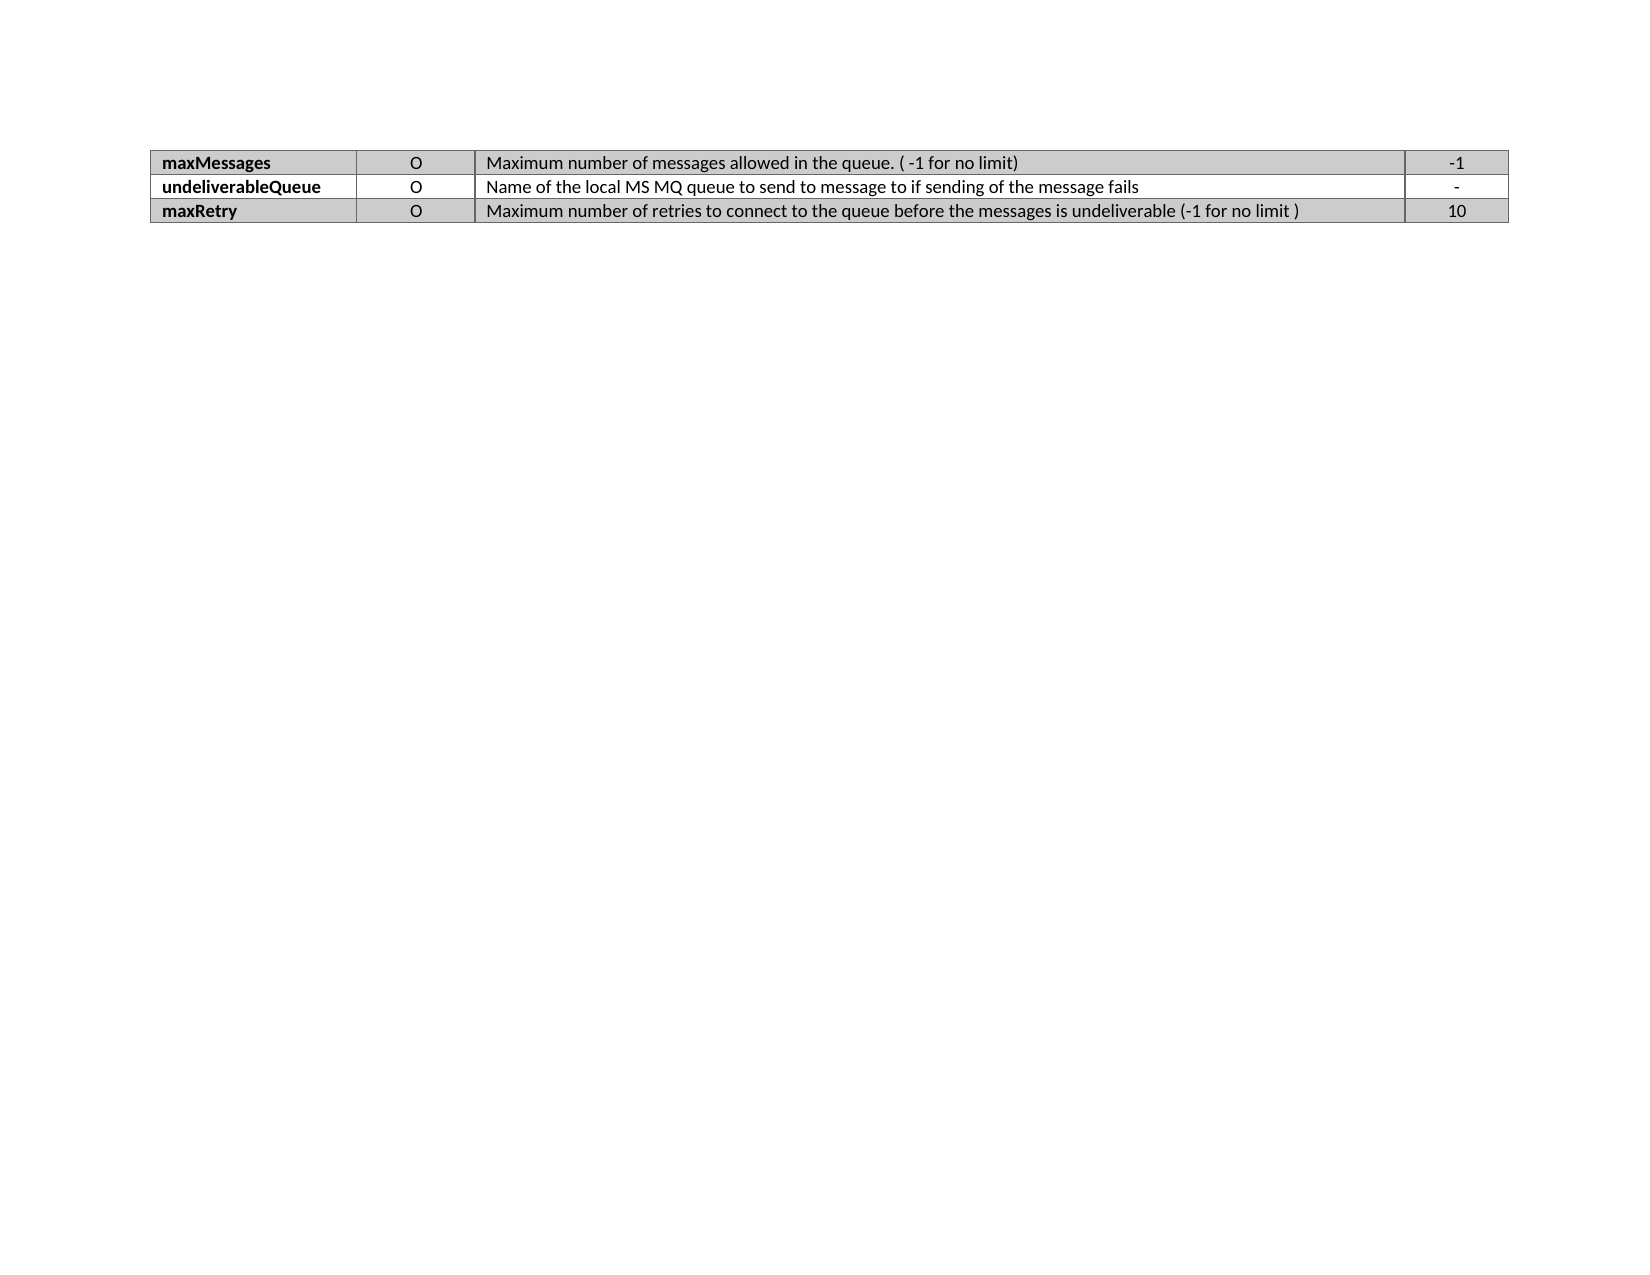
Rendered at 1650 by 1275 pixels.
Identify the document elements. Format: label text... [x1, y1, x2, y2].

table_cell Name of the local MS MQ queue to send to message to if sending of the message fails [476, 175, 1404, 198]
table_cell maxRetry [151, 199, 356, 222]
table_cell O [357, 151, 474, 174]
table_cell undeliverableQueue [151, 175, 356, 198]
table_cell 10 [1406, 199, 1508, 222]
table_cell Maximum number of messages allowed in the queue. ( -1 for no limit) [476, 151, 1404, 174]
table_cell O [357, 175, 474, 198]
table_cell - [1406, 175, 1508, 198]
table_cell maxMessages [151, 151, 356, 174]
table_cell -1 [1406, 151, 1508, 174]
table_cell O [357, 199, 474, 222]
table_cell Maximum number of retries to connect to the queue before the messages is undeliverable (-1 for no limit ) [476, 199, 1404, 222]
